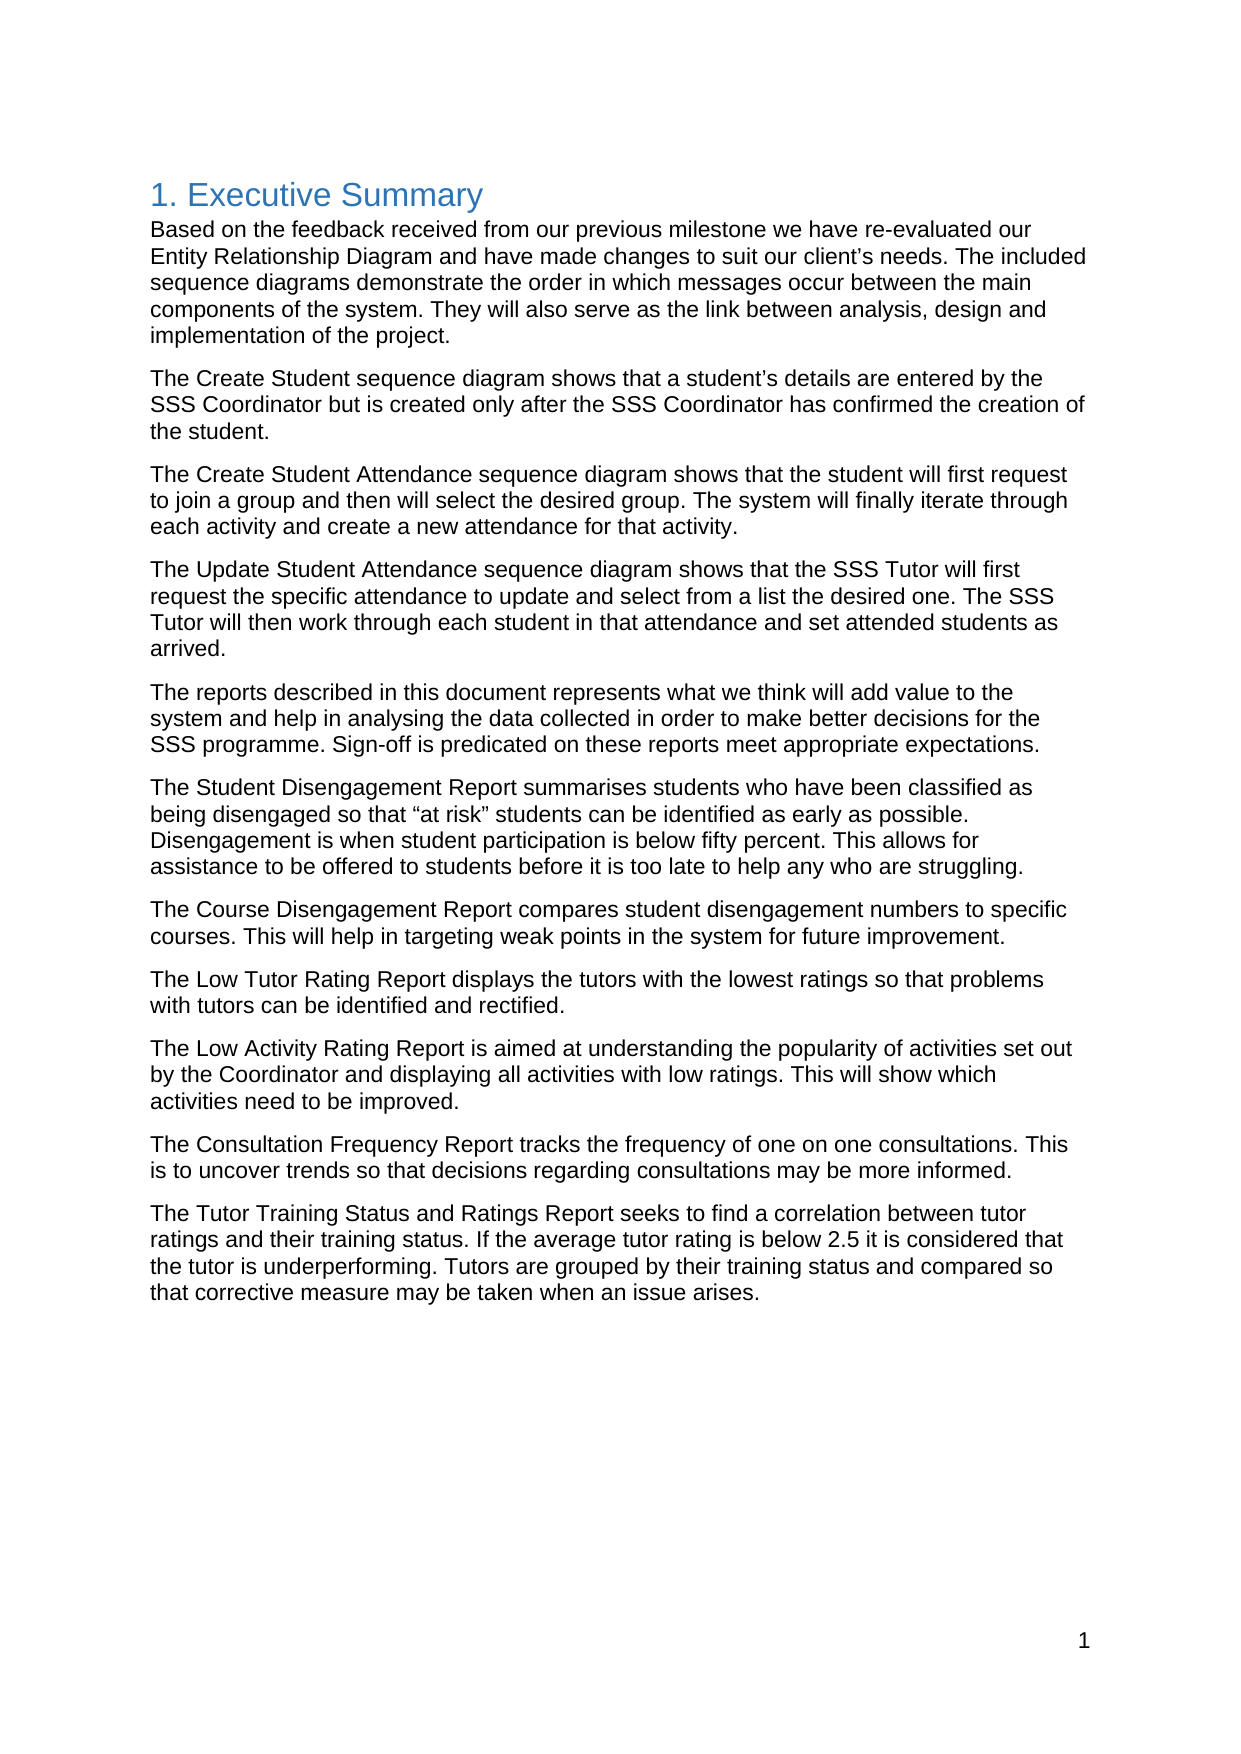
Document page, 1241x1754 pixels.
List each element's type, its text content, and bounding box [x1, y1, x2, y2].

text Based on the feedback received from our previous milestone we have re-evaluated our Entity Relationship Diagram and have made changes to suit our client’s needs. The included sequence diagrams demonstrate the order in which messages occur between the main components of the system. They will also serve as the link between analysis, design and implementation of the project. [150, 216, 1090, 348]
text The Update Student Attendance sequence diagram shows that the SSS Tutor will first request the specific attendance to update and select from a list the desired one. The SSS Tutor will then work through each student in that attendance and set attended students as arrived. [150, 556, 1090, 662]
subtitle 1. Executive Summary [150, 175, 1090, 213]
text The Create Student Attendance sequence diagram shows that the student will first request to join a group and then will select the desired group. The system will finally iterate through each activity and create a new attendance for that activity. [150, 461, 1090, 540]
text The Create Student sequence diagram shows that a student’s details are entered by the SSS Coordinator but is created only after the SSS Coordinator has confirmed the creation of the student. [150, 365, 1090, 444]
text The Consultation Frequency Report tracks the frequency of one on one consultations. This is to uncover trends so that decisions regarding consultations may be more informed. [150, 1131, 1090, 1183]
text The Low Tutor Rating Report displays the tutors with the lowest ratings so that problems with tutors can be identified and rectified. [150, 966, 1090, 1018]
text The Low Activity Rating Report is aimed at understanding the popularity of activities set out by the Coordinator and displaying all activities with low ratings. This will show which activities need to be improved. [150, 1035, 1090, 1114]
text The Course Disengagement Report compares student disengagement numbers to specific courses. This will help in targeting weak points in the system for future improvement. [150, 896, 1090, 949]
text The Tutor Training Status and Ratings Report seeks to find a correlation between tutor ratings and their training status. If the average tutor rating is below 2.5 it is considered that the tutor is underperforming. Tutors are grouped by their training status and compared so that corrective measure may be taken when an issue arises. [150, 1200, 1090, 1306]
text The Student Disengagement Report summarises students who have been classified as being disengaged so that “at risk” students can be identified as early as possible. Disengagement is when student participation is below fifty percent. This allows for assistance to be offered to students before it is too late to help any who are struggling. [150, 774, 1090, 879]
text The reports described in this document represents what we think will add value to the system and help in analysing the data collected in order to make better decisions for the SSS programme. Sign-off is predicated on these reports meet appropriate expectations. [150, 678, 1090, 757]
